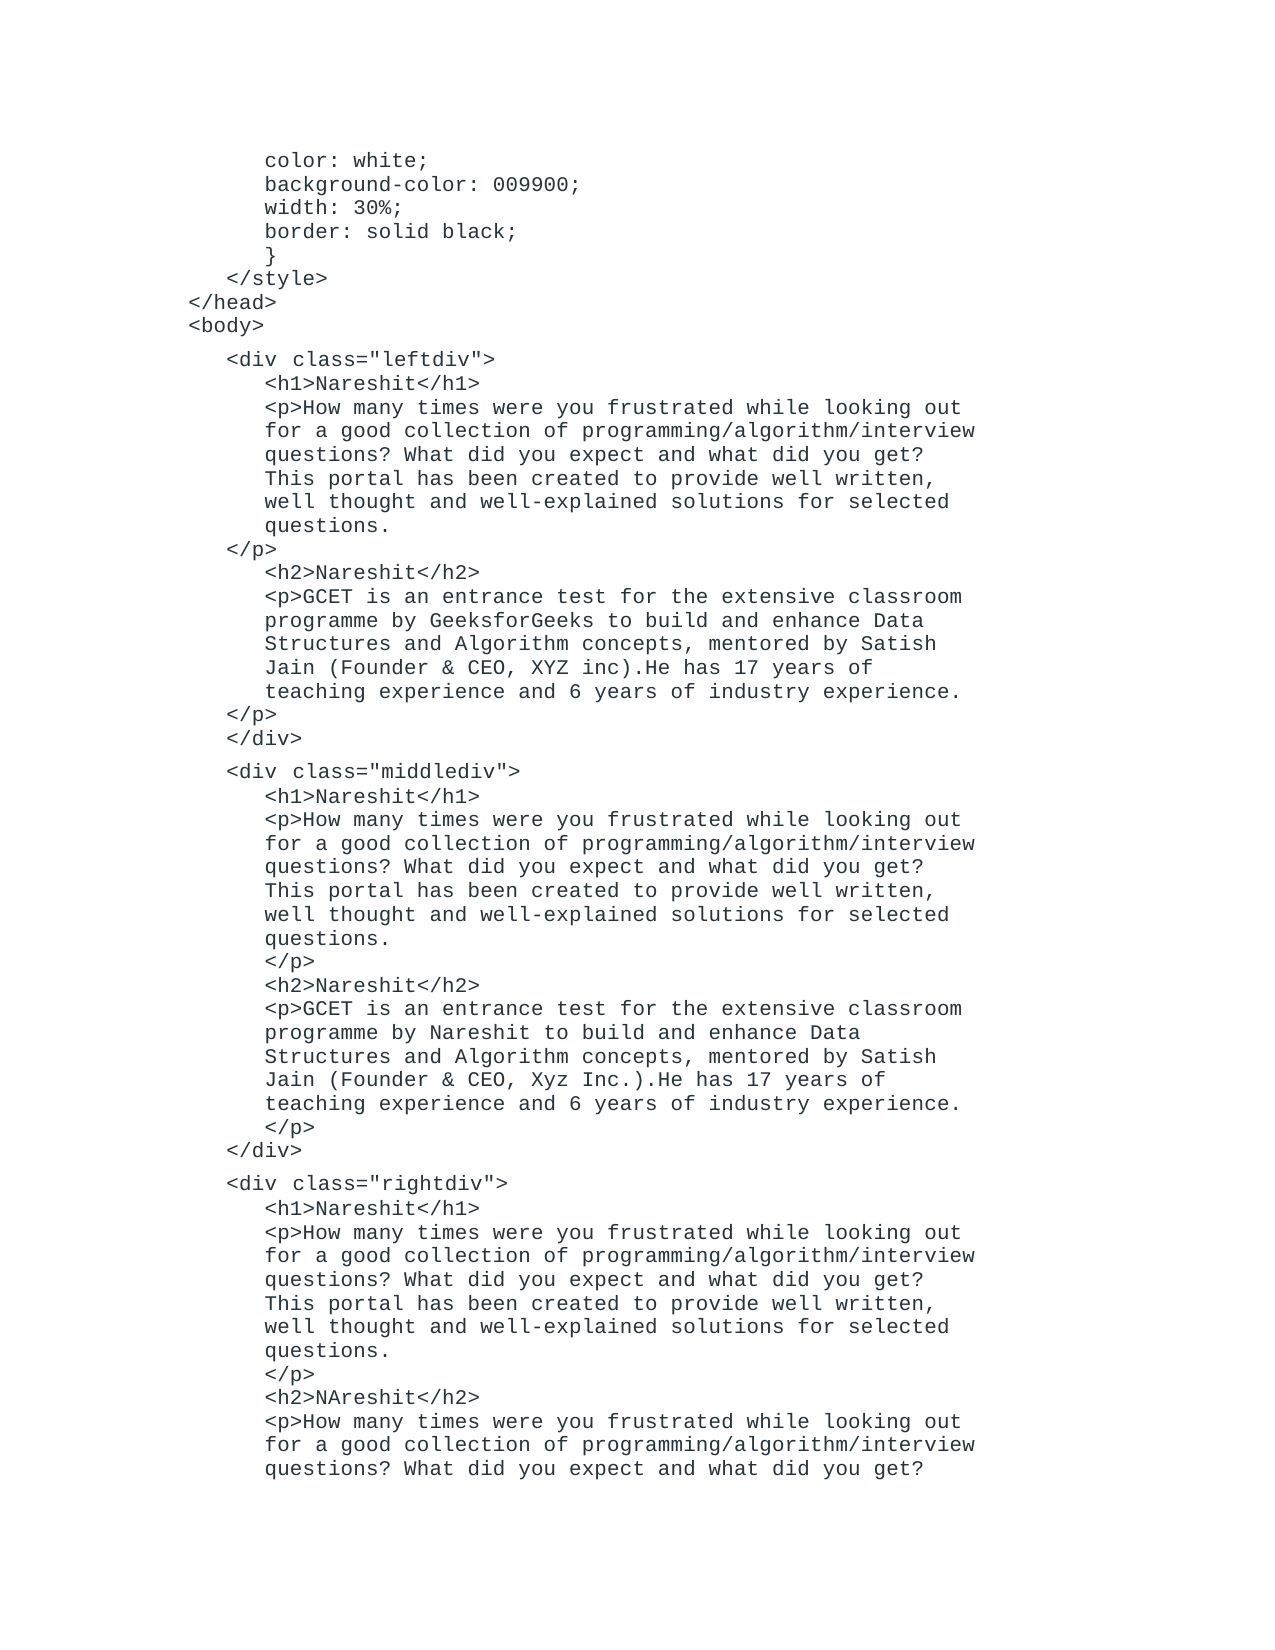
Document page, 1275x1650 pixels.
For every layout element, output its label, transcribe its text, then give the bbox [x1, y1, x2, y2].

text <p>GCET is an entrance test for the extensive classroom [150, 998, 1125, 1022]
text Structures and Algorithm concepts, mentored by Satish [150, 1046, 1125, 1069]
text <h2>Nareshit</h2> [150, 562, 1125, 586]
text </head> [150, 292, 1125, 316]
text <div class="leftdiv"> [150, 339, 1125, 373]
text <h1>Nareshit</h1> [150, 373, 1125, 397]
text teaching experience and 6 years of industry experience. [150, 681, 1125, 704]
text </p> [150, 951, 1125, 975]
text questions? What did you expect and what did you get? [150, 1269, 1125, 1293]
text teaching experience and 6 years of industry experience. [150, 1093, 1125, 1117]
text questions? What did you expect and what did you get? [150, 1458, 1125, 1482]
text <p>How many times were you frustrated while looking out [150, 397, 1125, 421]
text for a good collection of programming/algorithm/interview [150, 1245, 1125, 1269]
text for a good collection of programming/algorithm/interview [150, 421, 1125, 444]
text color: white; [150, 150, 1125, 174]
text <div class="rightdiv"> [150, 1164, 1125, 1198]
text } [150, 244, 1125, 268]
text <p>How many times were you frustrated while looking out [150, 809, 1125, 833]
text <div class="middlediv"> [150, 752, 1125, 786]
text </p> [150, 1363, 1125, 1387]
text questions. [150, 927, 1125, 951]
text Jain (Founder & CEO, Xyz Inc.).He has 17 years of [150, 1069, 1125, 1093]
text </style> [150, 268, 1125, 292]
text <h1>Nareshit</h1> [150, 786, 1125, 809]
text border: solid black; [150, 221, 1125, 244]
text width: 30%; [150, 197, 1125, 221]
text programme by Nareshit to build and enhance Data [150, 1022, 1125, 1046]
text <p>How many times were you frustrated while looking out [150, 1222, 1125, 1245]
text </div> [150, 1140, 1125, 1164]
text </div> [150, 728, 1125, 752]
text background-color: 009900; [150, 174, 1125, 197]
text questions. [150, 515, 1125, 539]
text well thought and well-explained solutions for selected [150, 491, 1125, 515]
text programme by GeeksforGeeks to build and enhance Data [150, 610, 1125, 633]
text questions. [150, 1340, 1125, 1363]
text </p> [150, 704, 1125, 728]
text well thought and well-explained solutions for selected [150, 904, 1125, 927]
text <h1>Nareshit</h1> [150, 1198, 1125, 1222]
text </p> [150, 1117, 1125, 1140]
text </p> [150, 539, 1125, 562]
text <p>GCET is an entrance test for the extensive classroom [150, 586, 1125, 610]
text <h2>Nareshit</h2> [150, 975, 1125, 998]
text This portal has been created to provide well written, [150, 468, 1125, 491]
text questions? What did you expect and what did you get? [150, 444, 1125, 468]
text for a good collection of programming/algorithm/interview [150, 833, 1125, 857]
text <h2>NAreshit</h2> [150, 1387, 1125, 1411]
text questions? What did you expect and what did you get? [150, 857, 1125, 880]
text This portal has been created to provide well written, [150, 880, 1125, 904]
text for a good collection of programming/algorithm/interview [150, 1434, 1125, 1458]
text Jain (Founder & CEO, XYZ inc).He has 17 years of [150, 657, 1125, 681]
text <p>How many times were you frustrated while looking out [150, 1411, 1125, 1434]
text Structures and Algorithm concepts, mentored by Satish [150, 633, 1125, 657]
text <body> [150, 316, 1125, 339]
text This portal has been created to provide well written, [150, 1293, 1125, 1316]
text well thought and well-explained solutions for selected [150, 1316, 1125, 1340]
